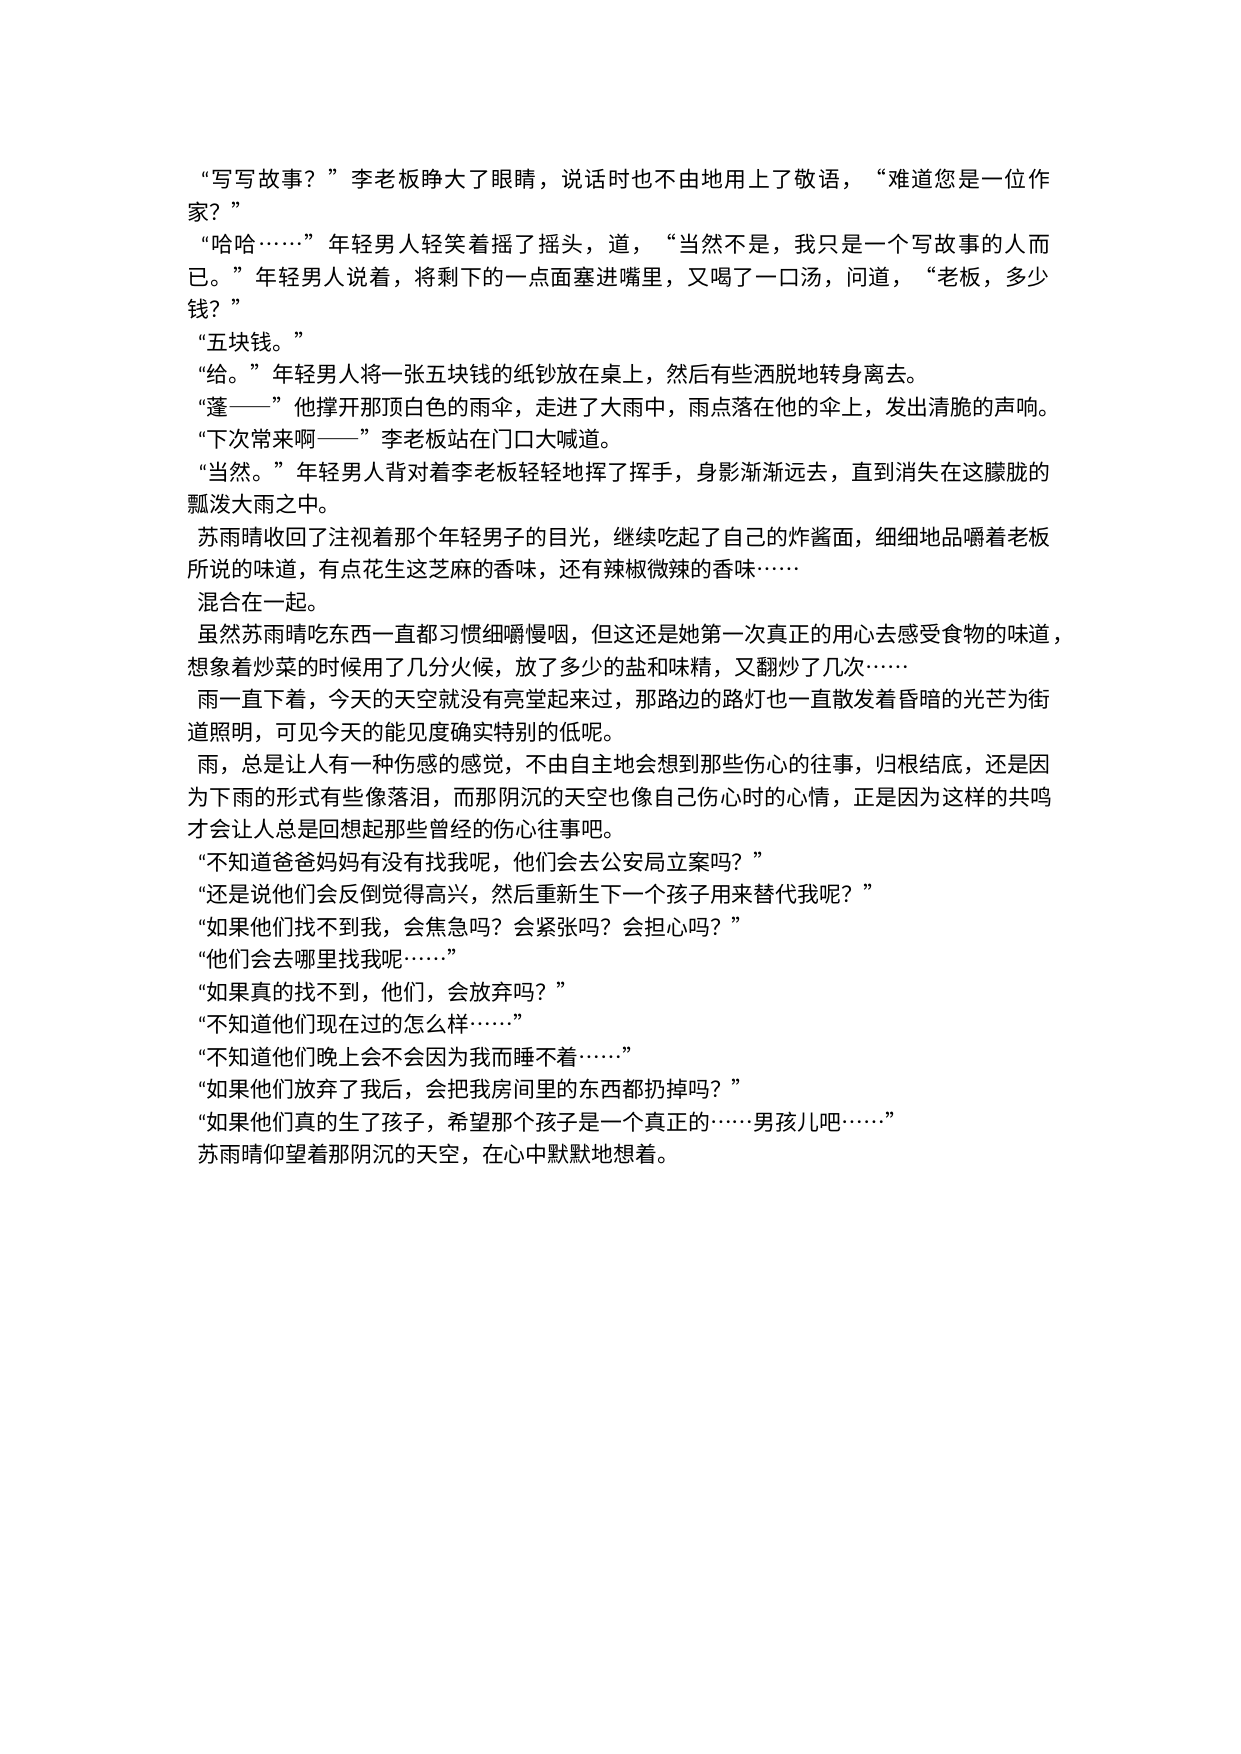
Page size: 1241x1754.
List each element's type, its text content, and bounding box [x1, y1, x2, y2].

text “写写故事？”李老板睁大了眼睛，说话时也不由地用上了敬语，“难道您是一位作家？” [187, 162, 1053, 227]
text “不知道他们现在过的怎么样……” [187, 1007, 1053, 1039]
text “给。”年轻男人将一张五块钱的纸钞放在桌上，然后有些洒脱地转身离去。 [187, 357, 1053, 389]
text “如果他们真的生了孩子，希望那个孩子是一个真正的……男孩儿吧……” [187, 1104, 1053, 1137]
text 雨，总是让人有一种伤感的感觉，不由自主地会想到那些伤心的往事，归根结底，还是因为下雨的形式有些像落泪，而那阴沉的天空也像自己伤心时的心情，正是因为这样的共鸣，才会让人总是回想起那些曾经的伤心往事吧。 [187, 747, 1053, 844]
text “蓬——”他撑开那顶白色的雨伞，走进了大雨中，雨点落在他的伞上，发出清脆的声响。 [187, 389, 1053, 422]
text 苏雨晴收回了注视着那个年轻男子的目光，继续吃起了自己的炸酱面，细细地品嚼着老板所说的味道，有点花生这芝麻的香味，还有辣椒微辣的香味…… [187, 519, 1053, 584]
text “下次常来啊——”李老板站在门口大喊道。 [187, 422, 1053, 454]
text 雨一直下着，今天的天空就没有亮堂起来过，那路边的路灯也一直散发着昏暗的光芒为街道照明，可见今天的能见度确实特别的低呢。 [187, 682, 1053, 747]
text “五块钱。” [187, 324, 1053, 357]
text 苏雨晴仰望着那阴沉的天空，在心中默默地想着。 [187, 1137, 1053, 1169]
text “当然。”年轻男人背对着李老板轻轻地挥了挥手，身影渐渐远去，直到消失在这朦胧的瓢泼大雨之中。 [187, 454, 1053, 519]
text “还是说他们会反倒觉得高兴，然后重新生下一个孩子用来替代我呢？” [187, 877, 1053, 909]
text “如果真的找不到，他们，会放弃吗？” [187, 974, 1053, 1007]
text 混合在一起。 [187, 584, 1053, 617]
text “他们会去哪里找我呢……” [187, 942, 1053, 974]
text “如果他们放弃了我后，会把我房间里的东西都扔掉吗？” [187, 1072, 1053, 1104]
text 虽然苏雨晴吃东西一直都习惯细嚼慢咽，但这还是她第一次真正的用心去感受食物的味道，想象着炒菜的时候用了几分火候，放了多少的盐和味精，又翻炒了几次…… [187, 617, 1053, 682]
text “不知道他们晚上会不会因为我而睡不着……” [187, 1039, 1053, 1072]
text “如果他们找不到我，会焦急吗？会紧张吗？会担心吗？” [187, 909, 1053, 942]
text “哈哈……”年轻男人轻笑着摇了摇头，道，“当然不是，我只是一个写故事的人而已。”年轻男人说着，将剩下的一点面塞进嘴里，又喝了一口汤，问道，“老板，多少钱？” [187, 227, 1053, 324]
text “不知道爸爸妈妈有没有找我呢，他们会去公安局立案吗？” [187, 844, 1053, 877]
